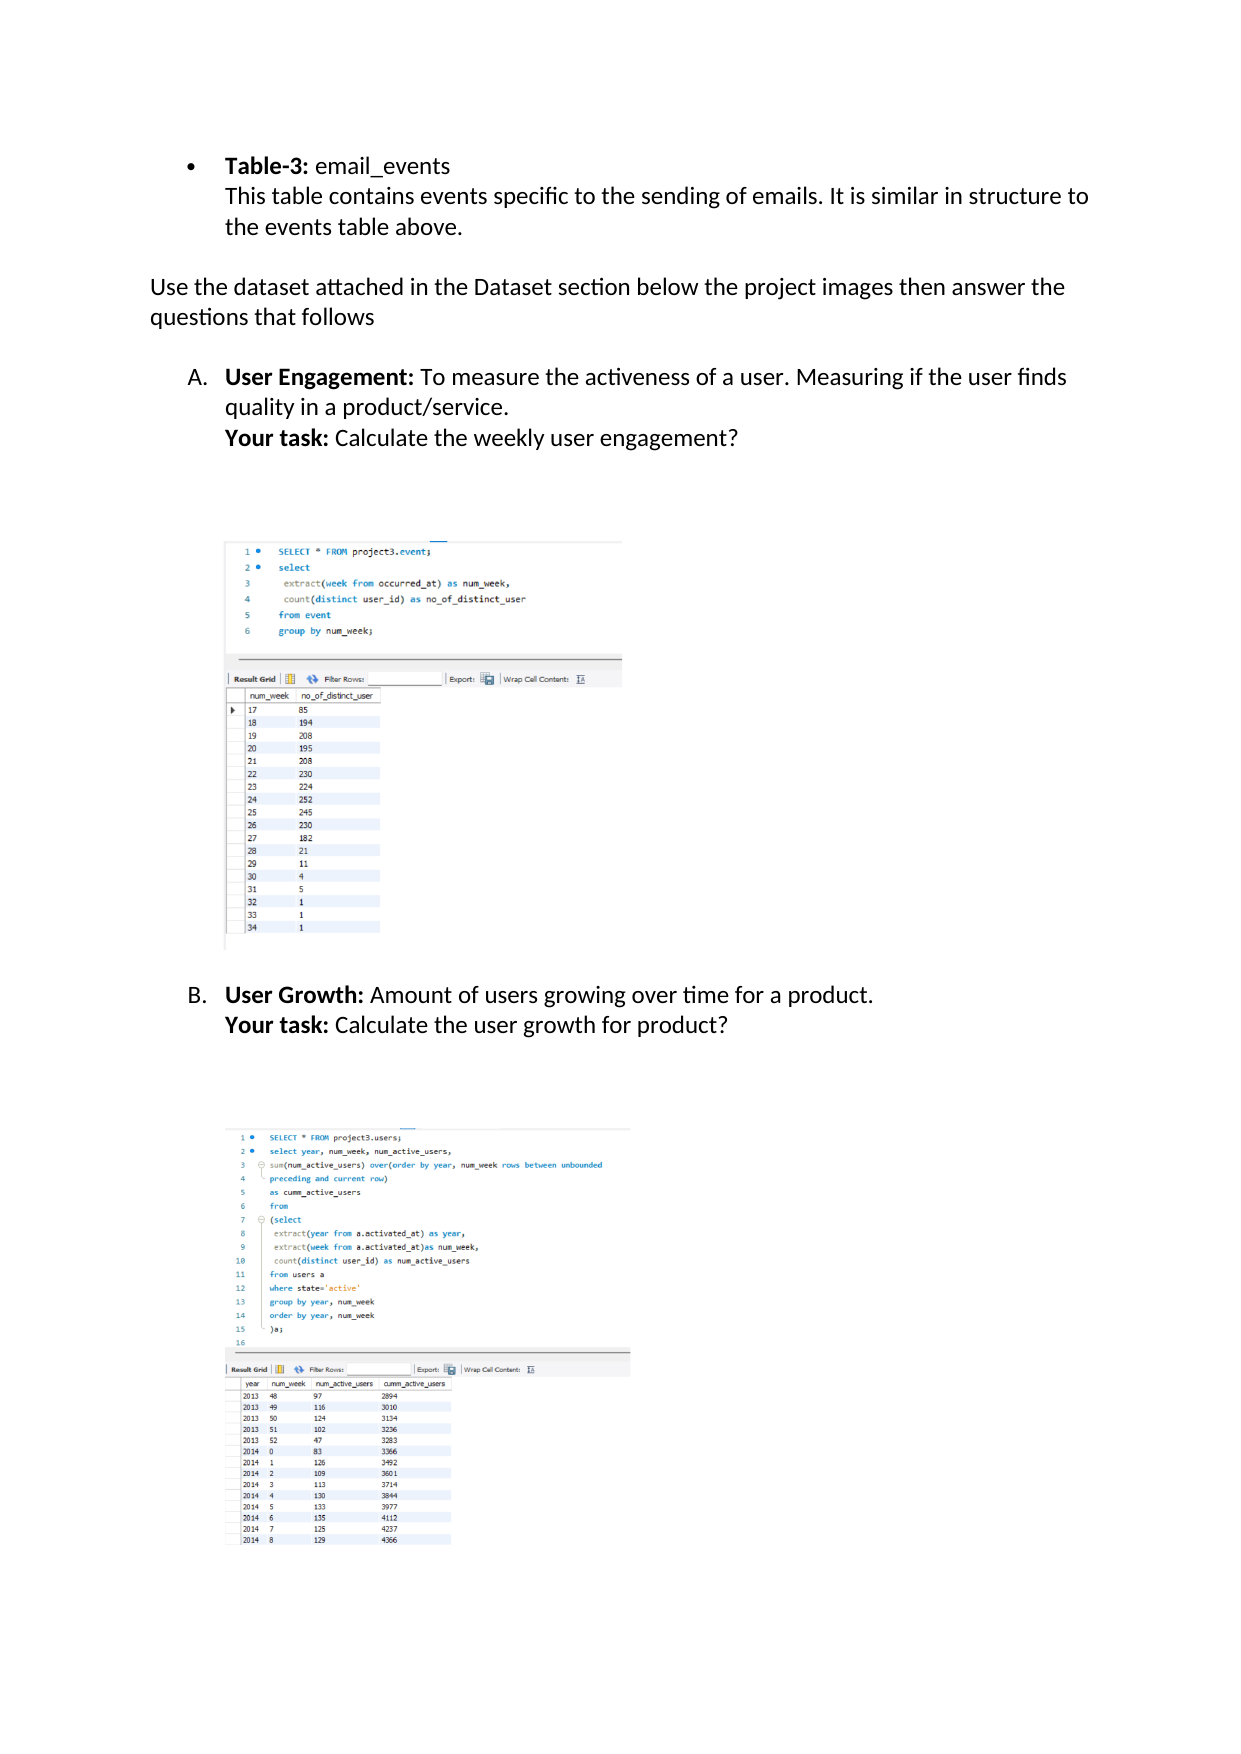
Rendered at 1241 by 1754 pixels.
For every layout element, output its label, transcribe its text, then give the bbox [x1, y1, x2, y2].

list Table-3: email_events This table contains events specific to the sending of emails. It is similar in structure to the events table above. [187, 150, 1090, 242]
picture [225, 1128, 631, 1545]
picture [223, 541, 623, 950]
list User Growth: Amount of users growing over time for a product. Your task: Calculate the user growth for product? [187, 979, 1090, 1040]
list User Engagement: To measure the activeness of a user. Measuring if the user finds quality in a product/service. Your task: Calculate the weekly user engagement? [187, 361, 1090, 452]
text Use the dataset attached in the Dataset section below the project images then answer the questions that follows [150, 271, 1090, 332]
